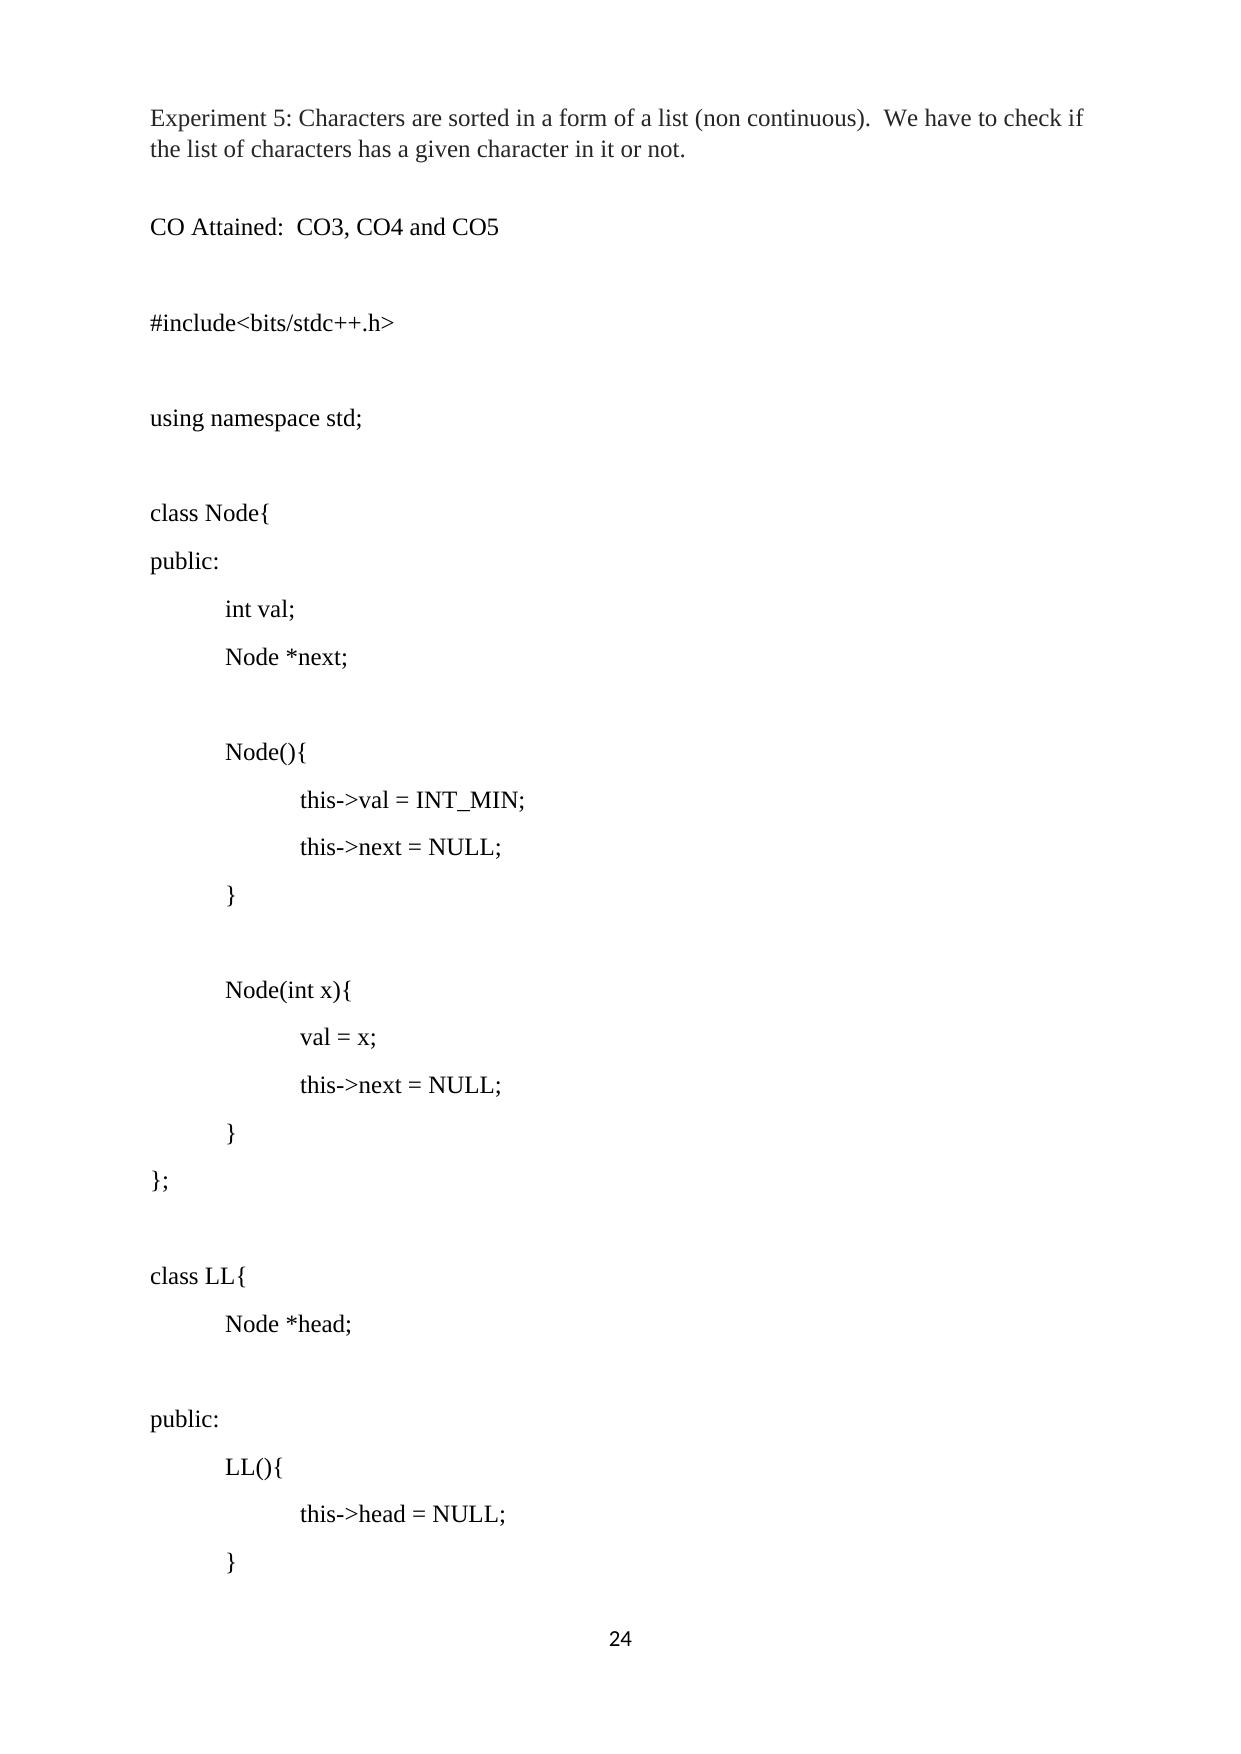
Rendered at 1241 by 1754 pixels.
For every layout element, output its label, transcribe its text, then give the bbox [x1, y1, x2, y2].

text this->val = INT_MIN; [150, 785, 1090, 813]
text Node *next; [150, 642, 1090, 670]
text val = x; [150, 1022, 1090, 1051]
text public: [150, 546, 1090, 575]
text class LL{ [150, 1261, 1090, 1290]
text } [150, 1118, 1090, 1147]
text } [150, 880, 1090, 909]
text } [150, 1547, 1090, 1576]
text Node(int x){ [150, 975, 1090, 1003]
text int val; [150, 594, 1090, 623]
text Node *head; [150, 1309, 1090, 1337]
text }; [150, 1166, 1090, 1194]
text CO Attained: CO3, CO4 and CO5 [150, 212, 1090, 241]
text Node(){ [150, 737, 1090, 766]
text class Node{ [150, 498, 1090, 527]
text using namespace std; [150, 403, 1090, 432]
text Experiment 5: Characters are sorted in a form of a list (non continuous). We have to check if the list of characters has a given character in it or not. [150, 103, 1090, 163]
text this->next = NULL; [150, 832, 1090, 861]
text #include<bits/stdc++.h> [150, 308, 1090, 336]
text public: [150, 1404, 1090, 1433]
text this->next = NULL; [150, 1070, 1090, 1099]
text this->head = NULL; [150, 1499, 1090, 1528]
text LL(){ [150, 1452, 1090, 1481]
